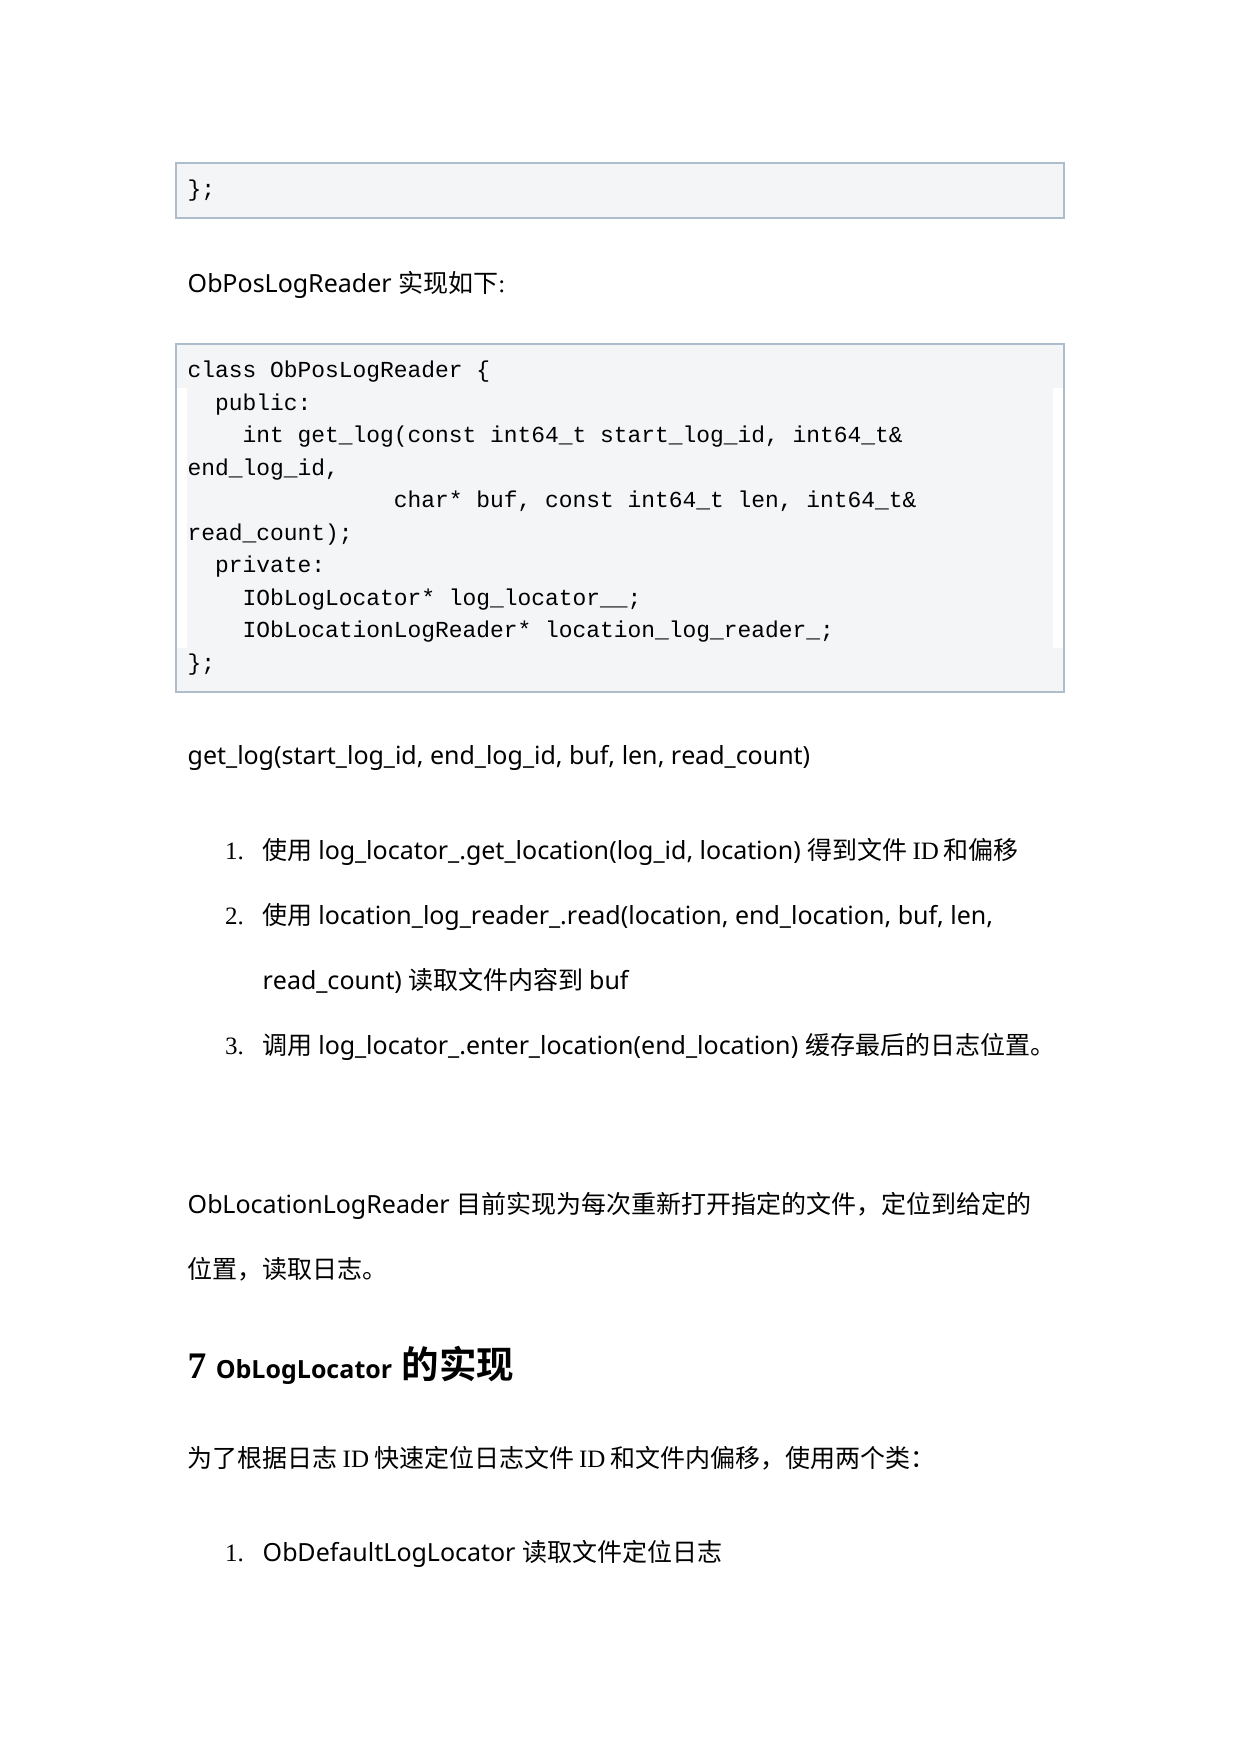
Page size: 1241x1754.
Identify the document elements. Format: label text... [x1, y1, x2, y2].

list 使用 location_log_reader_.read(location, end_location, buf, len, read_count) 读取文件内容到 buf [225, 881, 1053, 1011]
text IObLogLocator* log_locator__; [187, 583, 1053, 615]
text char* buf, const int64_t len, int64_t& read_count); [187, 485, 1053, 550]
text get_log(start_log_id, end_log_id, buf, len, read_count) [187, 722, 1053, 787]
text int get_log(const int64_t start_log_id, int64_t& end_log_id, [187, 420, 1053, 485]
list ObDefaultLogLocator 读取文件定位日志 [225, 1518, 1053, 1583]
text IObLocationLogReader* location_log_reader_; [187, 615, 1053, 635]
text 为了根据日志ID快速定位日志文件ID和文件内偏移，使用两个类： [187, 1424, 1053, 1489]
list 使用 log_locator_.get_location(log_id, location) 得到文件ID和偏移 [225, 816, 1053, 881]
text ObLocationLogReader 目前实现为每次重新打开指定的文件，定位到给定的位置，读取日志。 [187, 1170, 1053, 1300]
text class ObPosLogReader { [177, 345, 1063, 388]
text private: [187, 550, 1053, 583]
text 7 ObLogLocator 的实现 [187, 1329, 1053, 1394]
text public: [187, 388, 1053, 420]
list 调用 log_locator_.enter_location(end_location) 缓存最后的日志位置。 [225, 1011, 1053, 1141]
text }; [177, 164, 1063, 217]
text }; [177, 635, 1063, 691]
text ObPosLogReader 实现如下: [187, 249, 1053, 314]
